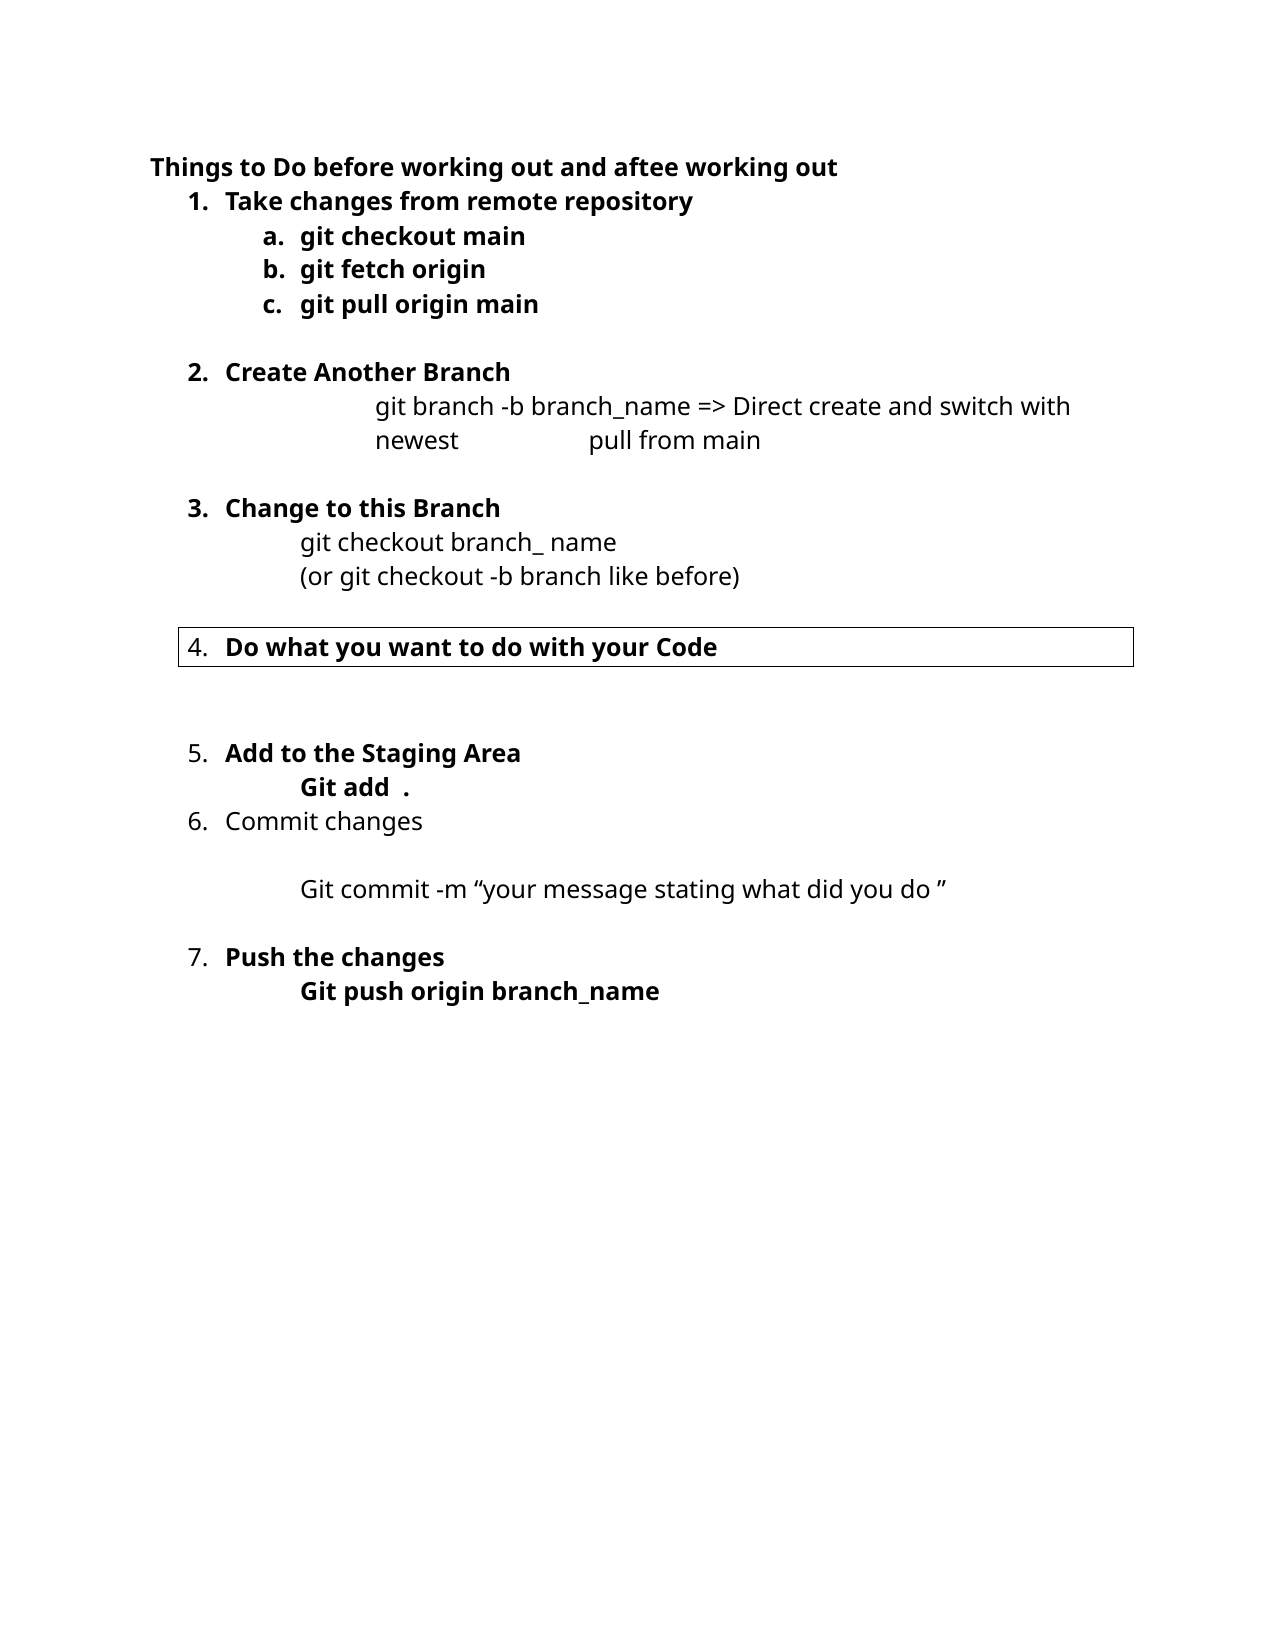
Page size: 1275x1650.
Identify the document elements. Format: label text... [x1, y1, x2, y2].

list Add to the Staging Area [187, 735, 1125, 769]
list Take changes from remote repository [187, 184, 1125, 218]
list git checkout main [262, 218, 1125, 252]
list git fetch origin [262, 252, 1125, 286]
list git pull origin main [262, 286, 1125, 320]
text git checkout branch_ name [300, 525, 1125, 559]
list Push the changes [187, 940, 1125, 974]
list Change to this Branch [187, 491, 1125, 525]
list Commit changes [187, 803, 1125, 837]
text Things to Do before working out and aftee working out [150, 150, 1125, 184]
text (or git checkout -b branch like before) [300, 559, 1125, 593]
list Git push origin branch_name [300, 974, 1125, 1008]
list git branch -b branch_name => Direct create and switch with newest pull from main [375, 388, 1125, 457]
list Do what you want to do with your Code [179, 628, 1133, 666]
list Create Another Branch [187, 354, 1125, 388]
list Git commit -m “your message stating what did you do ” [300, 872, 1125, 906]
list Git add . [300, 769, 1125, 803]
